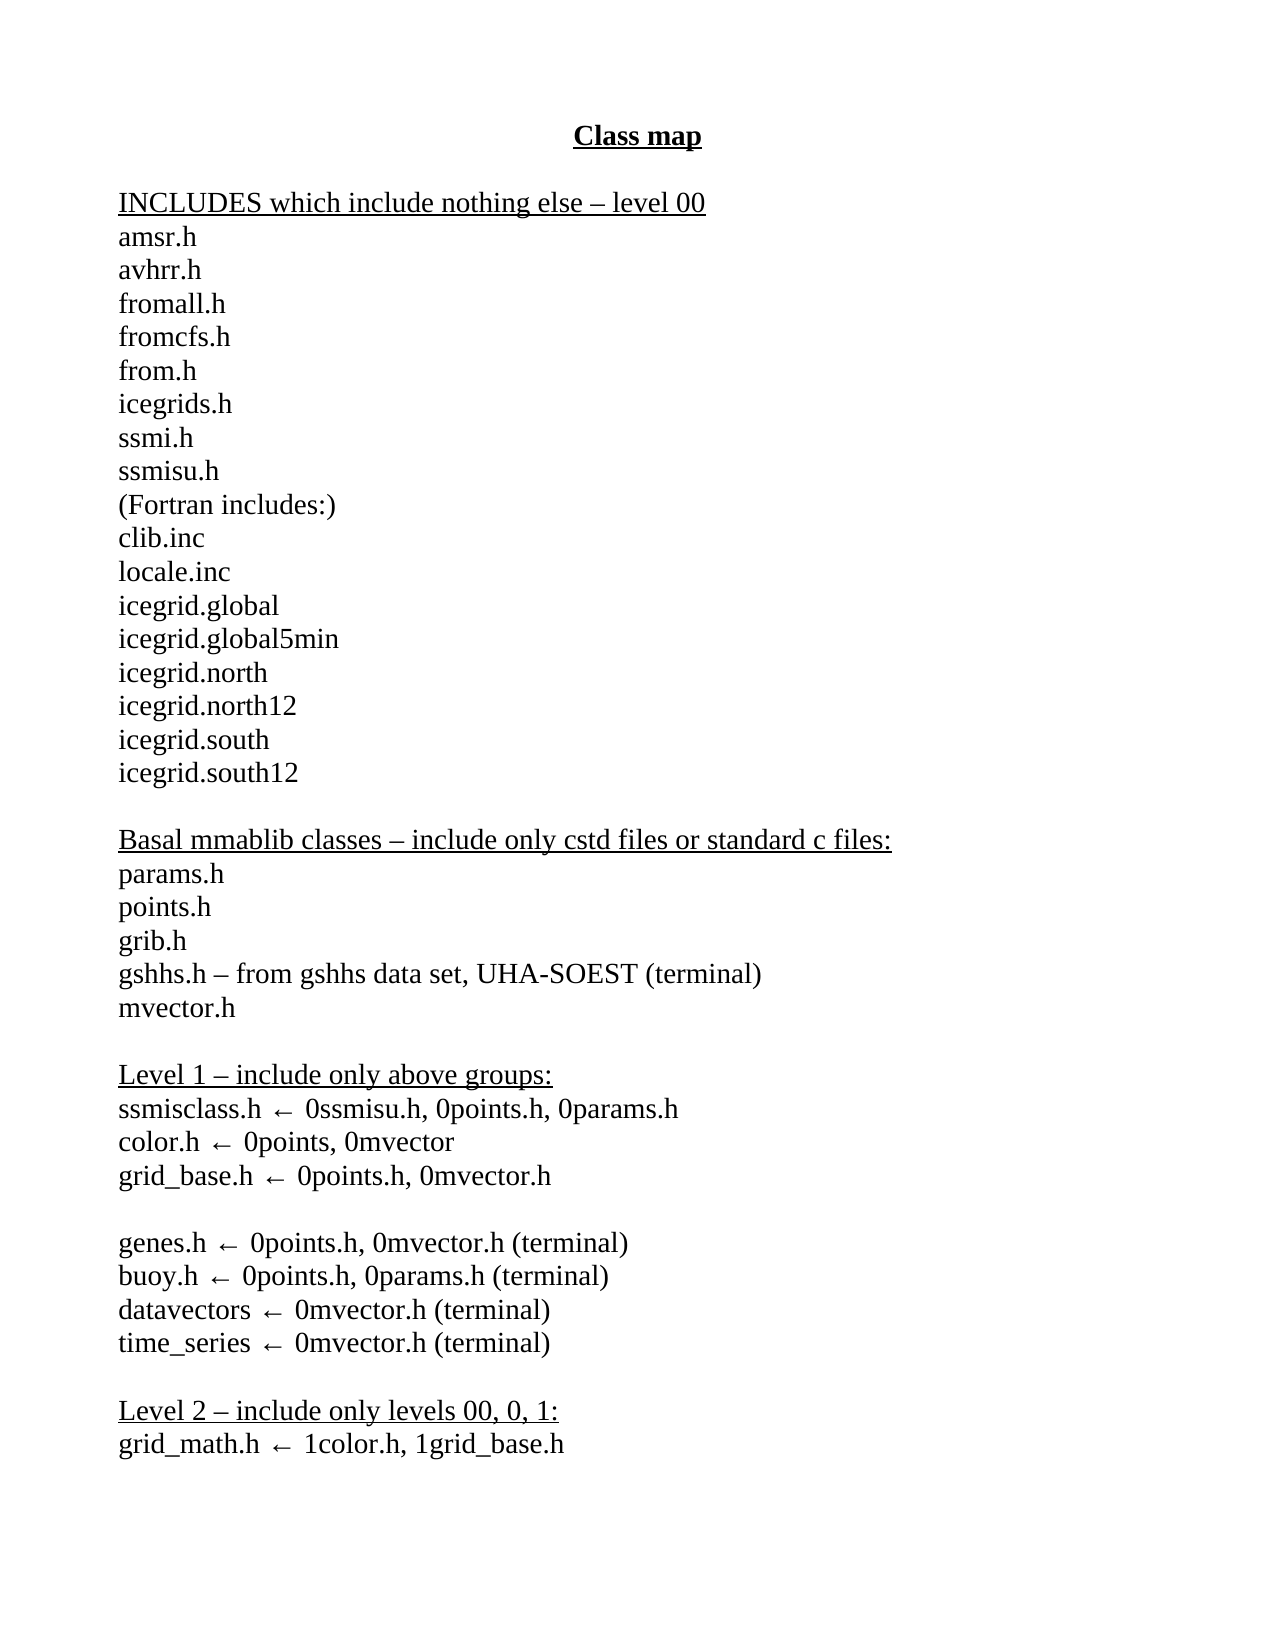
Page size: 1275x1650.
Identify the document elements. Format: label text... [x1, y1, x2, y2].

text buoy.h ← 0points.h, 0params.h (terminal) [118, 1258, 1157, 1292]
text gshhs.h – from gshhs data set, UHA-SOEST (terminal) [118, 957, 1157, 990]
text icegrid.global [118, 588, 1157, 621]
text clib.inc [118, 521, 1157, 554]
text ssmisclass.h ← 0ssmisu.h, 0points.h, 0params.h [118, 1091, 1157, 1124]
text icegrids.h [118, 386, 1157, 420]
text Level 1 – include only above groups: [118, 1057, 1157, 1091]
text params.h [118, 856, 1157, 889]
text ssmi.h [118, 420, 1157, 453]
text fromall.h [118, 286, 1157, 319]
text datavectors ← 0mvector.h (terminal) [118, 1292, 1157, 1326]
text time_series ← 0mvector.h (terminal) [118, 1326, 1157, 1359]
text icegrid.south [118, 722, 1157, 755]
text Basal mmablib classes – include only cstd files or standard c files: [118, 822, 1157, 856]
text Class map [118, 118, 1157, 152]
text color.h ← 0points, 0mvector [118, 1124, 1157, 1158]
text avhrr.h [118, 252, 1157, 286]
text icegrid.global5min [118, 621, 1157, 655]
text grid_math.h ← 1color.h, 1grid_base.h [118, 1426, 1157, 1460]
text grib.h [118, 923, 1157, 957]
text icegrid.north [118, 655, 1157, 688]
text icegrid.north12 [118, 688, 1157, 722]
text genes.h ← 0points.h, 0mvector.h (terminal) [118, 1225, 1157, 1258]
text INCLUDES which include nothing else – level 00 [118, 185, 1157, 219]
text from.h [118, 353, 1157, 386]
text fromcfs.h [118, 319, 1157, 353]
text points.h [118, 889, 1157, 923]
text (Fortran includes:) [118, 487, 1157, 521]
text locale.inc [118, 554, 1157, 588]
text grid_base.h ← 0points.h, 0mvector.h [118, 1158, 1157, 1191]
text amsr.h [118, 219, 1157, 252]
text Level 2 – include only levels 00, 0, 1: [118, 1393, 1157, 1426]
text ssmisu.h [118, 453, 1157, 487]
text mvector.h [118, 990, 1157, 1024]
text icegrid.south12 [118, 755, 1157, 789]
